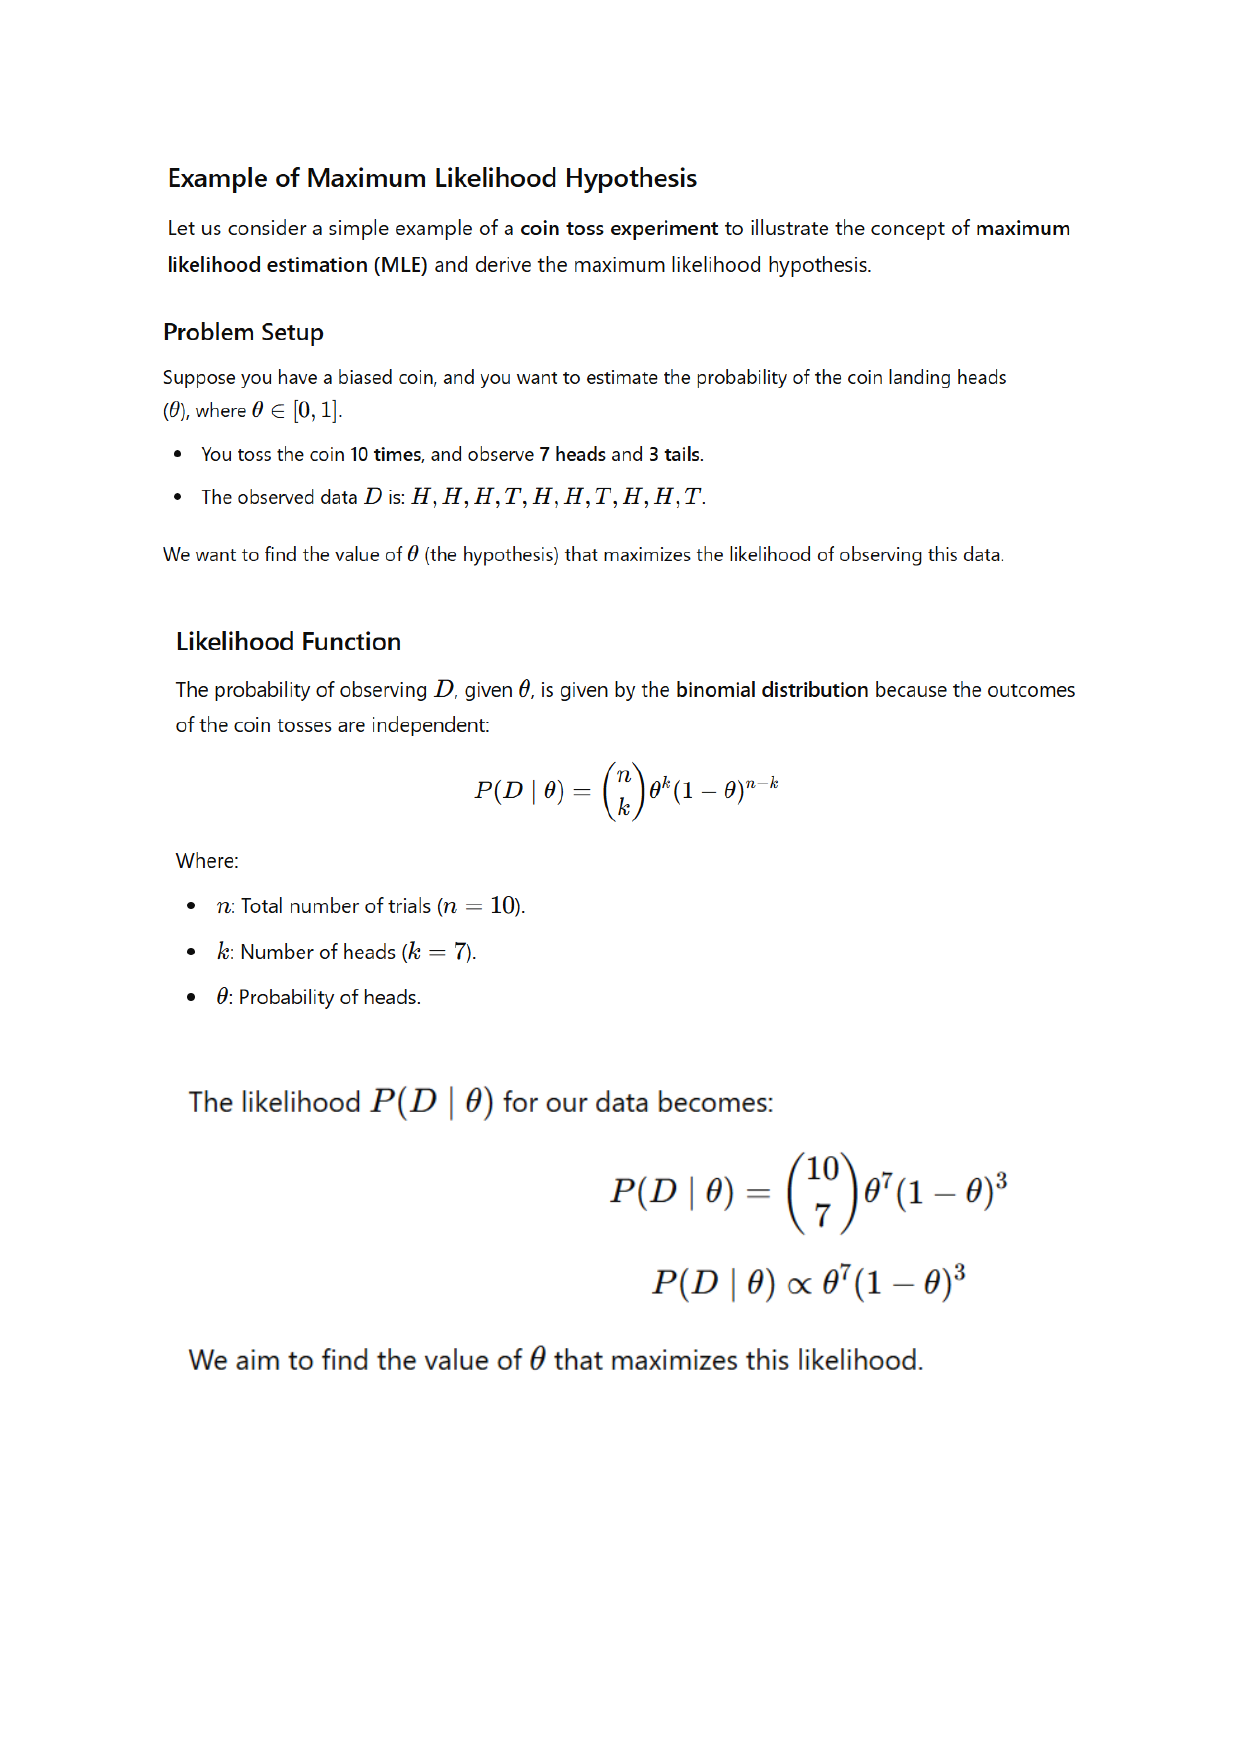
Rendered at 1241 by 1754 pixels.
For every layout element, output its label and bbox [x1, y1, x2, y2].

picture [150, 1051, 1091, 1408]
picture [150, 150, 1091, 1026]
